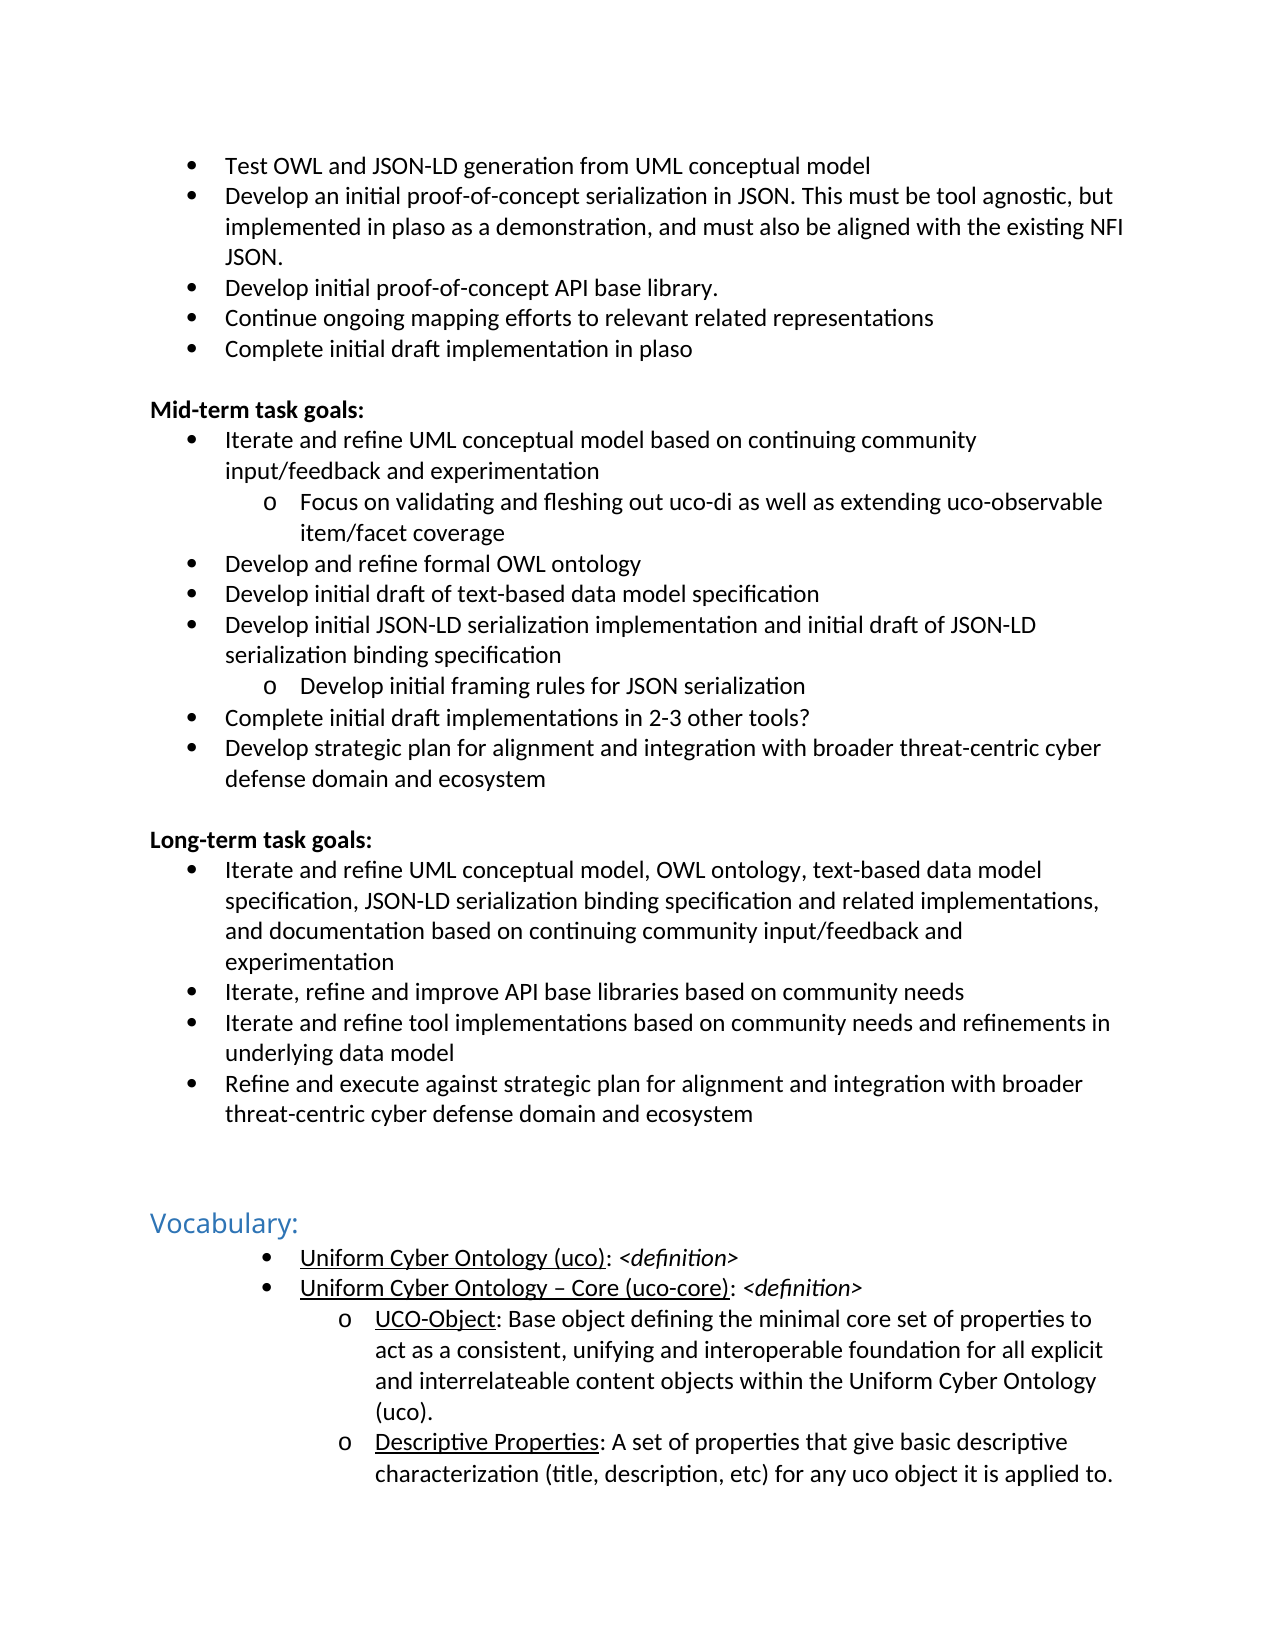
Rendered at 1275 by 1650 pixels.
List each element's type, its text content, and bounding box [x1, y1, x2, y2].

list Focus on validating and fleshing out uco-di as well as extending uco-observable item/facet coverage [262, 486, 1125, 548]
text Mid-term task goals: [150, 394, 1125, 425]
list Iterate and refine tool implementations based on community needs and refinements in underlying data model [187, 1007, 1125, 1068]
text Long-term task goals: [150, 824, 1125, 854]
list Complete initial draft implementation in plaso [187, 333, 1125, 364]
list Descriptive Properties: A set of properties that give basic descriptive characterization (title, description, etc) for any uco object it is applied to. [337, 1426, 1125, 1488]
list Uniform Cyber Ontology (uco): <definition> [262, 1242, 1125, 1272]
list Iterate and refine UML conceptual model, OWL ontology, text-based data model specification, JSON-LD serialization binding specification and related implementations, and documentation based on continuing community input/feedback and experimentation [187, 854, 1125, 977]
list Develop strategic plan for alignment and integration with broader threat-centric cyber defense domain and ecosystem [187, 732, 1125, 793]
list Iterate, refine and improve API base libraries based on community needs [187, 977, 1125, 1007]
list Test OWL and JSON-LD generation from UML conceptual model [187, 150, 1125, 181]
list Develop initial framing rules for JSON serialization [262, 670, 1125, 702]
list UCO-Object: Base object defining the minimal core set of properties to act as a consistent, unifying and interoperable foundation for all explicit and interrelateable content objects within the Uniform Cyber Ontology (uco). [337, 1303, 1125, 1426]
list Develop and refine formal OWL ontology [187, 548, 1125, 578]
list Develop initial draft of text-based data model specification [187, 578, 1125, 609]
list Refine and execute against strategic plan for alignment and integration with broader threat-centric cyber defense domain and ecosystem [187, 1068, 1125, 1129]
list Iterate and refine UML conceptual model based on continuing community input/feedback and experimentation [187, 425, 1125, 486]
list Develop initial JSON-LD serialization implementation and initial draft of JSON-LD serialization binding specification [187, 609, 1125, 670]
list Develop an initial proof-of-concept serialization in JSON. This must be tool agnostic, but implemented in plaso as a demonstration, and must also be aligned with the existing NFI JSON. [187, 181, 1125, 272]
list Develop initial proof-of-concept API base library. [187, 272, 1125, 303]
list Uniform Cyber Ontology – Core (uco-core): <definition> [262, 1272, 1125, 1303]
list Continue ongoing mapping efforts to relevant related representations [187, 303, 1125, 333]
list Complete initial draft implementations in 2-3 other tools? [187, 702, 1125, 732]
subtitle Vocabulary: [150, 1205, 1125, 1242]
